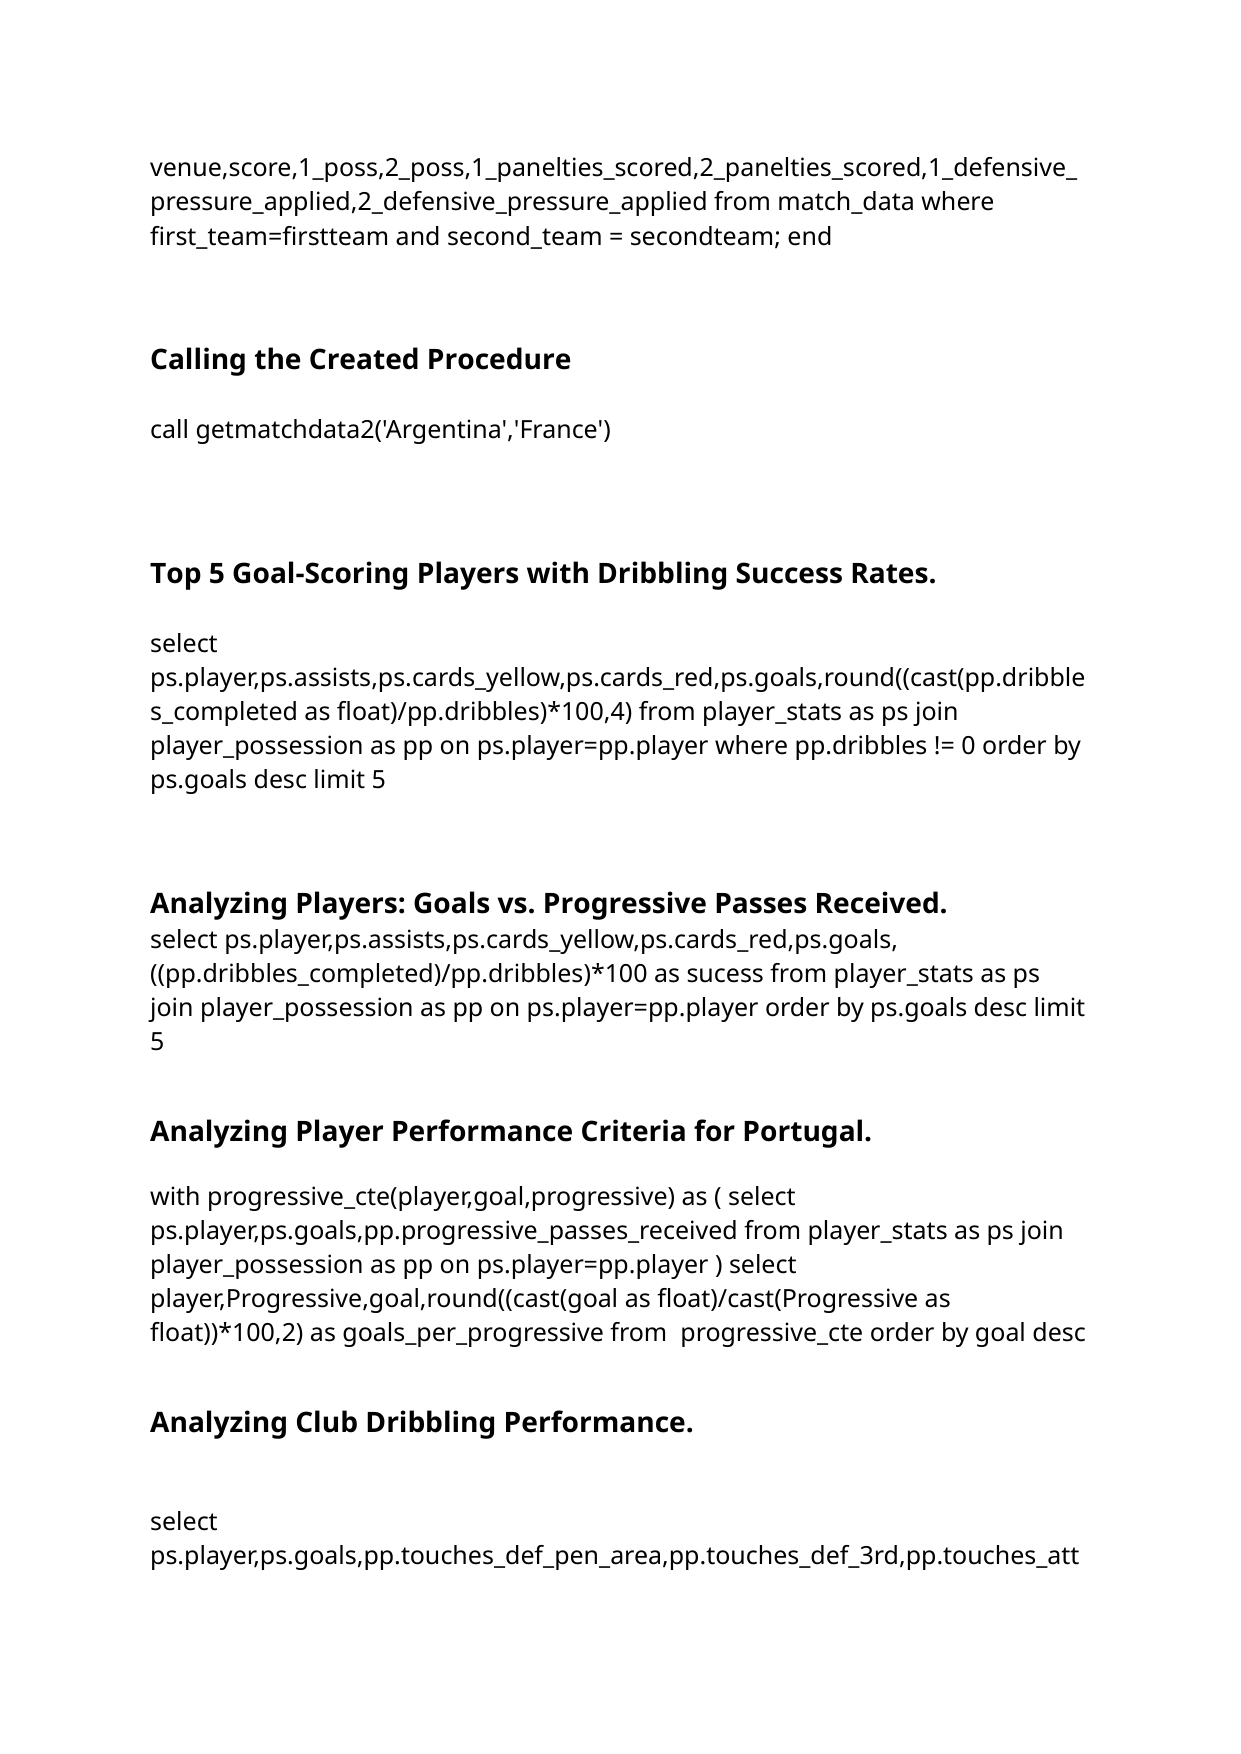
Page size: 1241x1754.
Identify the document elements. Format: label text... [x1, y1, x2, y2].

text select ps.player,ps.assists,ps.cards_yellow,ps.cards_red,ps.goals,((pp.dribbles_completed)/pp.dribbles)*100 as sucess from player_stats as ps join player_possession as pp on ps.player=pp.player order by ps.goals desc limit 5 [150, 922, 1090, 1058]
text Analyzing Club Dribbling Performance. [150, 1402, 1090, 1440]
text with progressive_cte(player,goal,progressive) as ( select ps.player,ps.goals,pp.progressive_passes_received from player_stats as ps join player_possession as pp on ps.player=pp.player ) select player,Progressive,goal,round((cast(goal as float)/cast(Progressive as float))*100,2) as goals_per_progressive from progressive_cte order by goal desc [150, 1178, 1090, 1349]
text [150, 150, 1090, 252]
text Top 5 Goal-Scoring Players with Dribbling Success Rates. [150, 553, 1090, 591]
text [150, 1503, 1090, 1571]
text select ps.player,ps.assists,ps.cards_yellow,ps.cards_red,ps.goals,round((cast(pp.dribbles_completed as float)/pp.dribbles)*100,4) from player_stats as ps join player_possession as pp on ps.player=pp.player where pp.dribbles != 0 order by ps.goals desc limit 5 [150, 625, 1090, 796]
text Calling the Created Procedure [150, 340, 1090, 378]
text call getmatchdata2('Argentina','France') [150, 412, 1090, 446]
text Analyzing Players: Goals vs. Progressive Passes Received. [150, 883, 1090, 922]
text Analyzing Player Performance Criteria for Portugal. [150, 1111, 1090, 1149]
